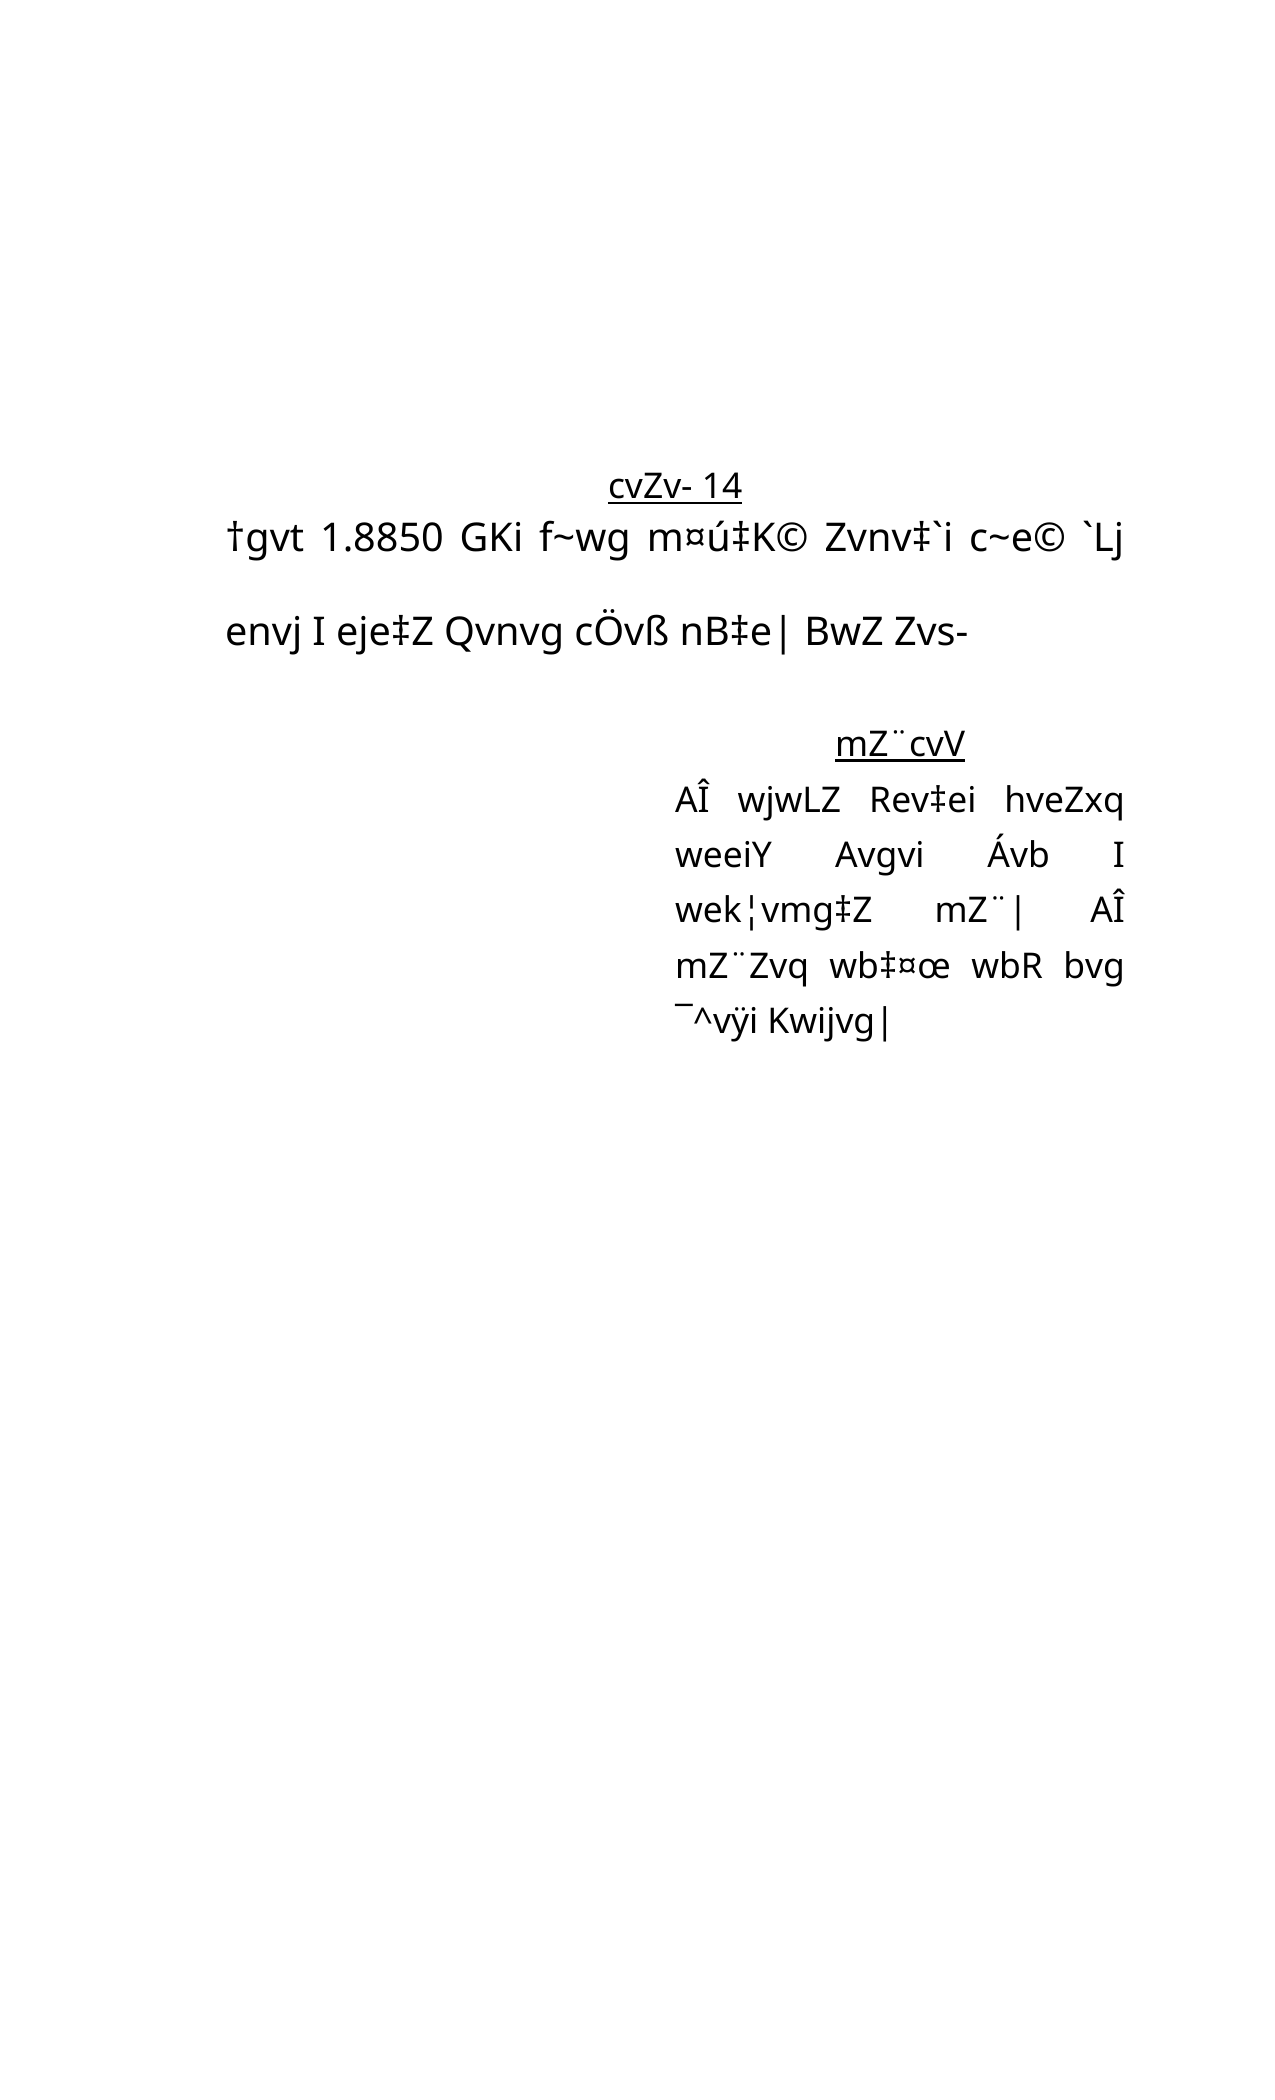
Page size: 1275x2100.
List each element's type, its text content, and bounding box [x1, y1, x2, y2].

text mZ¨cvV [675, 719, 1125, 767]
text AÎ wjwLZ Rev‡ei hveZxq weeiY Avgvi Ávb I wek¦vmg‡Z mZ¨| AÎ mZ¨Zvq wb‡¤œ wbR bvg ¯^vÿi Kwijvg| [675, 774, 1125, 1044]
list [225, 509, 1125, 657]
